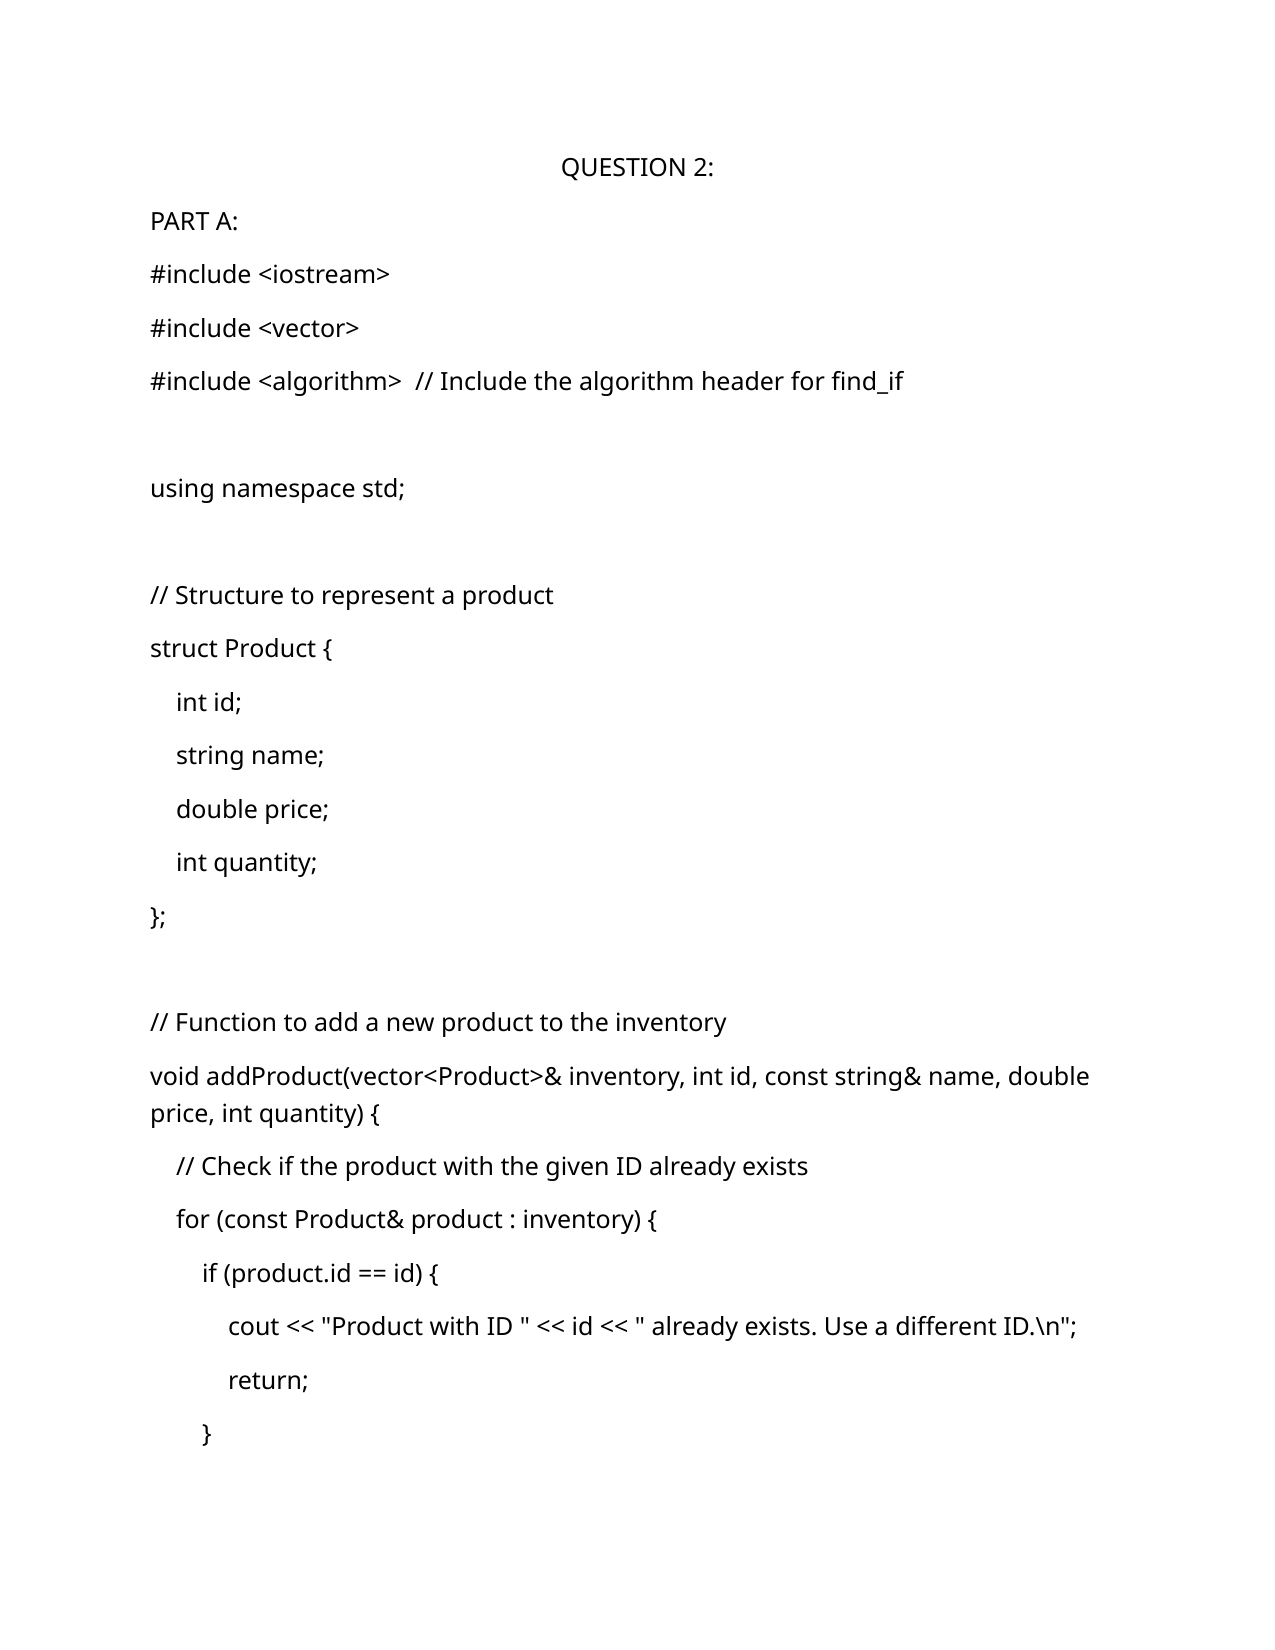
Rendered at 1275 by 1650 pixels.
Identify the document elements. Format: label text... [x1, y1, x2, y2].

text } [150, 1416, 1125, 1450]
text struct Product { [150, 631, 1125, 665]
text if (product.id == id) { [150, 1256, 1125, 1289]
text #include <iostream> [150, 257, 1125, 291]
text #include <vector> [150, 310, 1125, 344]
text QUESTION 2: [150, 150, 1125, 184]
text PART A: [150, 203, 1125, 237]
text #include <algorithm> // Include the algorithm header for find_if [150, 364, 1125, 398]
text int quantity; [150, 845, 1125, 879]
text cout << "Product with ID " << id << " already exists. Use a different ID.\n"; [150, 1309, 1125, 1343]
text using namespace std; [150, 471, 1125, 505]
text // Structure to represent a product [150, 577, 1125, 612]
text void addProduct(vector<Product>& inventory, int id, const string& name, double price, int quantity) { [150, 1058, 1125, 1129]
text int id; [150, 684, 1125, 718]
text return; [150, 1362, 1125, 1396]
text double price; [150, 791, 1125, 825]
text for (const Product& product : inventory) { [150, 1202, 1125, 1236]
text string name; [150, 738, 1125, 772]
text // Function to add a new product to the inventory [150, 1005, 1125, 1039]
text }; [150, 898, 1125, 932]
text // Check if the product with the given ID already exists [150, 1149, 1125, 1183]
